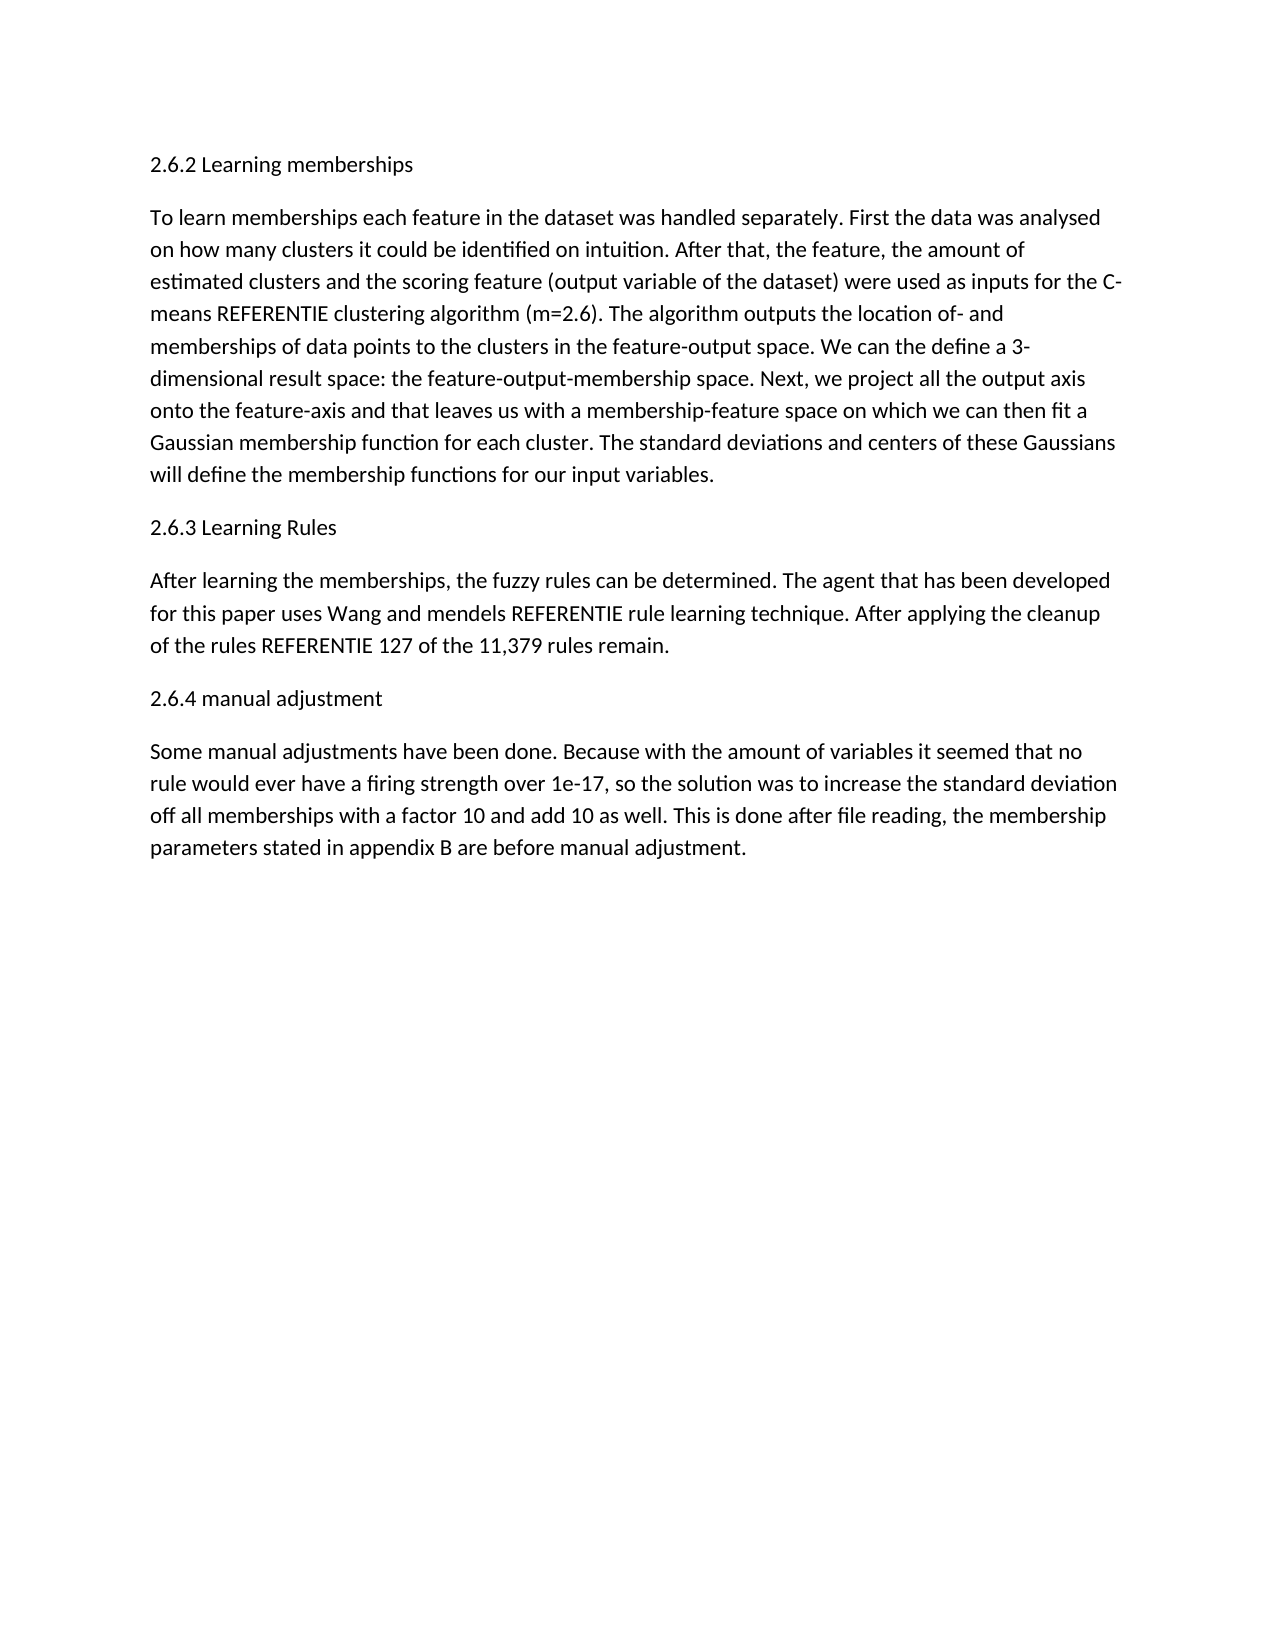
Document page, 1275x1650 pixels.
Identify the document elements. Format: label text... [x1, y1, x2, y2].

text After learning the memberships, the fuzzy rules can be determined. The agent that has been developed for this paper uses Wang and mendels REFERENTIE rule learning technique. After applying the cleanup of the rules REFERENTIE 127 of the 11,379 rules remain. [150, 567, 1125, 659]
text 2.6.3 Learning Rules [150, 513, 1125, 542]
text 2.6.4 manual adjustment [150, 684, 1125, 712]
text Some manual adjustments have been done. Because with the amount of variables it seemed that no rule would ever have a firing strength over 1e-17, so the solution was to increase the standard deviation off all memberships with a factor 10 and add 10 as well. This is done after file reading, the membership parameters stated in appendix B are before manual adjustment. [150, 737, 1125, 862]
text 2.6.2 Learning memberships [150, 150, 1125, 178]
text To learn memberships each feature in the dataset was handled separately. First the data was analysed on how many clusters it could be identified on intuition. After that, the feature, the amount of estimated clusters and the scoring feature (output variable of the dataset) were used as inputs for the C-means REFERENTIE clustering algorithm (m=2.6). The algorithm outputs the location of- and memberships of data points to the clusters in the feature-output space. We can the define a 3-dimensional result space: the feature-output-membership space. Next, we project all the output axis onto the feature-axis and that leaves us with a membership-feature space on which we can then fit a Gaussian membership function for each cluster. The standard deviations and centers of these Gaussians will define the membership functions for our input variables. [150, 203, 1125, 488]
